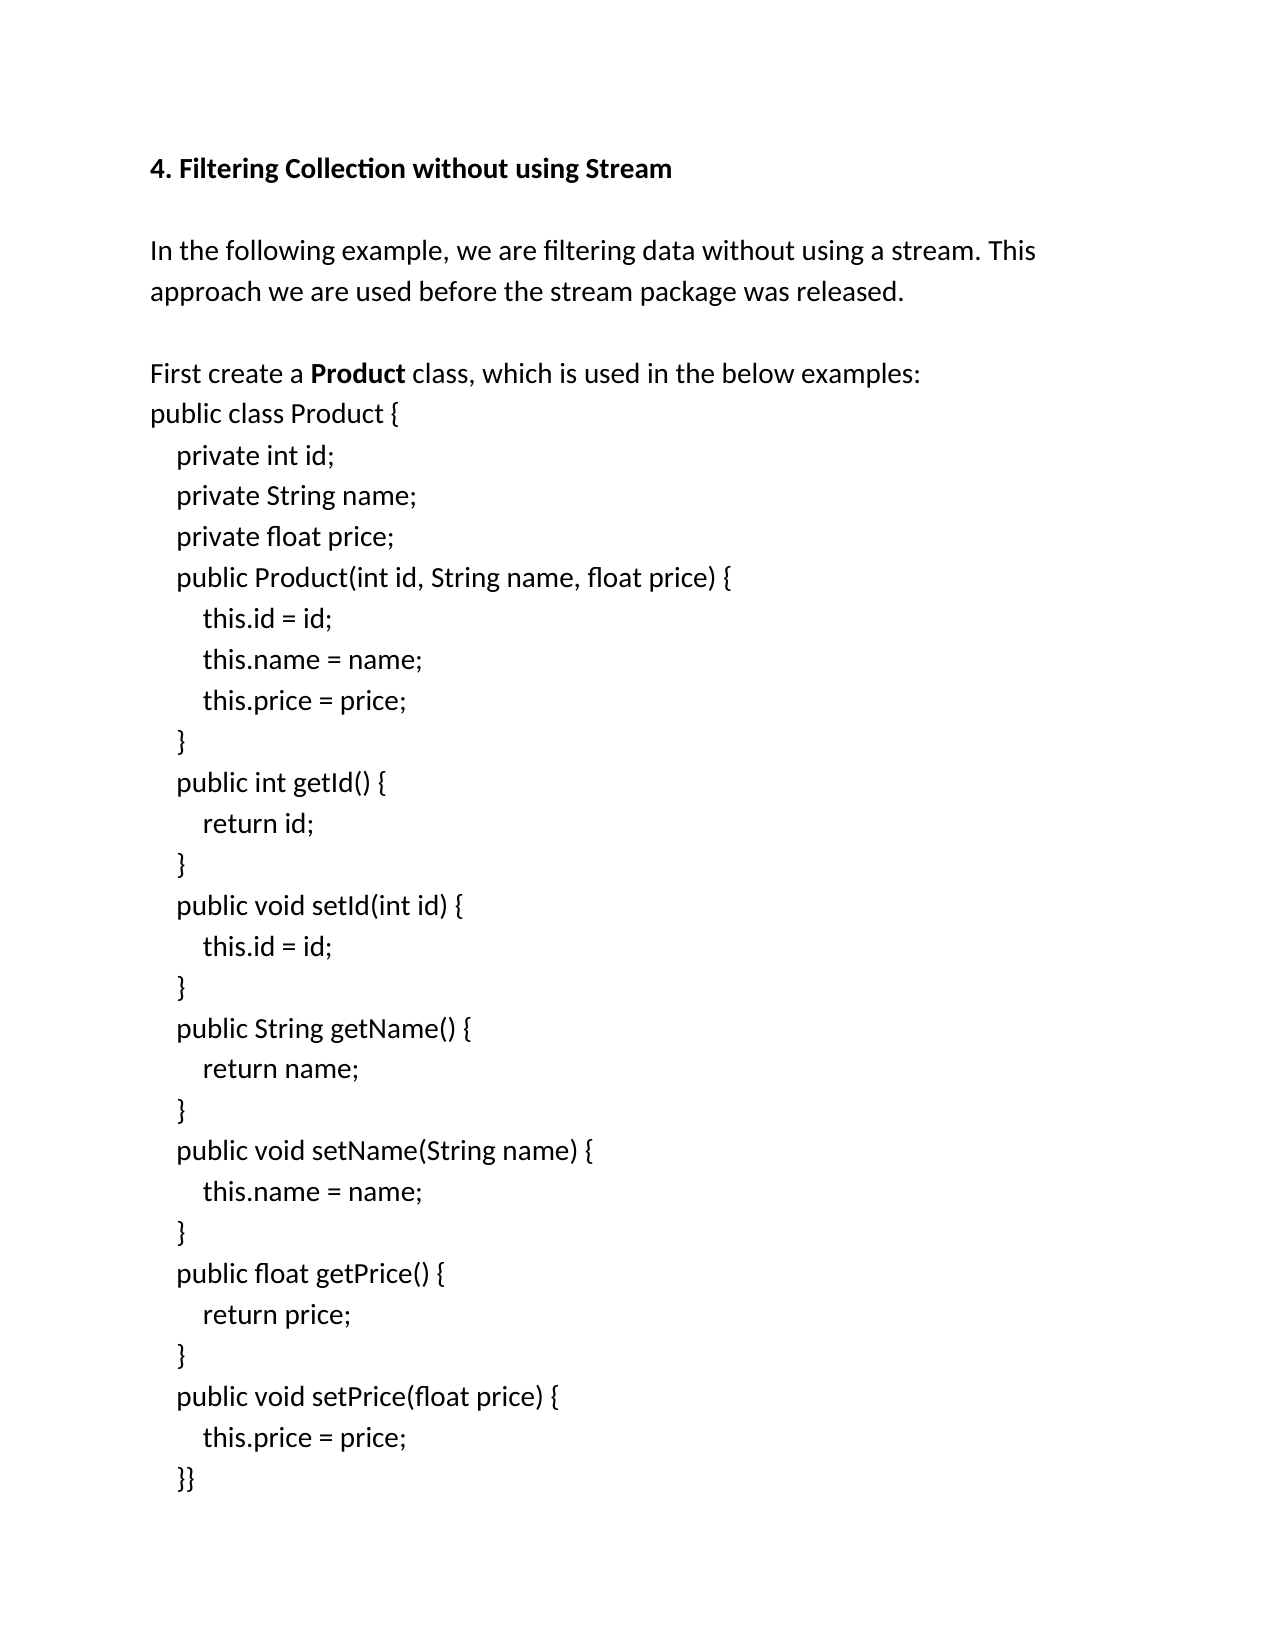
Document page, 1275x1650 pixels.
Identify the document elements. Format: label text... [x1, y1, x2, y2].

text public float getPrice() { [150, 1255, 1125, 1291]
text private float price; [150, 518, 1125, 554]
text public int getId() { [150, 764, 1125, 800]
text this.name = name; [150, 1173, 1125, 1209]
text this.price = price; [150, 682, 1125, 718]
text public void setPrice(float price) { [150, 1378, 1125, 1414]
text public void setId(int id) { [150, 887, 1125, 922]
text First create a Product class, which is used in the below examples: [150, 355, 1125, 390]
text private int id; [150, 437, 1125, 472]
text public String getName() { [150, 1010, 1125, 1045]
text this.id = id; [150, 928, 1125, 963]
text public Product(int id, String name, float price) { [150, 559, 1125, 595]
text } [150, 1337, 1125, 1373]
text } [150, 969, 1125, 1004]
text public void setName(String name) { [150, 1132, 1125, 1168]
text this.price = price; [150, 1419, 1125, 1455]
text public class Product { [150, 396, 1125, 431]
text 4. Filtering Collection without using Stream [150, 150, 1125, 186]
text }} [150, 1460, 1125, 1496]
text this.id = id; [150, 600, 1125, 636]
text } [150, 723, 1125, 759]
text } [150, 1214, 1125, 1250]
text return price; [150, 1296, 1125, 1332]
text this.name = name; [150, 641, 1125, 677]
text In the following example, we are filtering data without using a stream. This approach we are used before the stream package was released. [150, 232, 1125, 308]
text private String name; [150, 477, 1125, 513]
text return id; [150, 805, 1125, 841]
text } [150, 1092, 1125, 1127]
text } [150, 846, 1125, 882]
text return name; [150, 1051, 1125, 1086]
